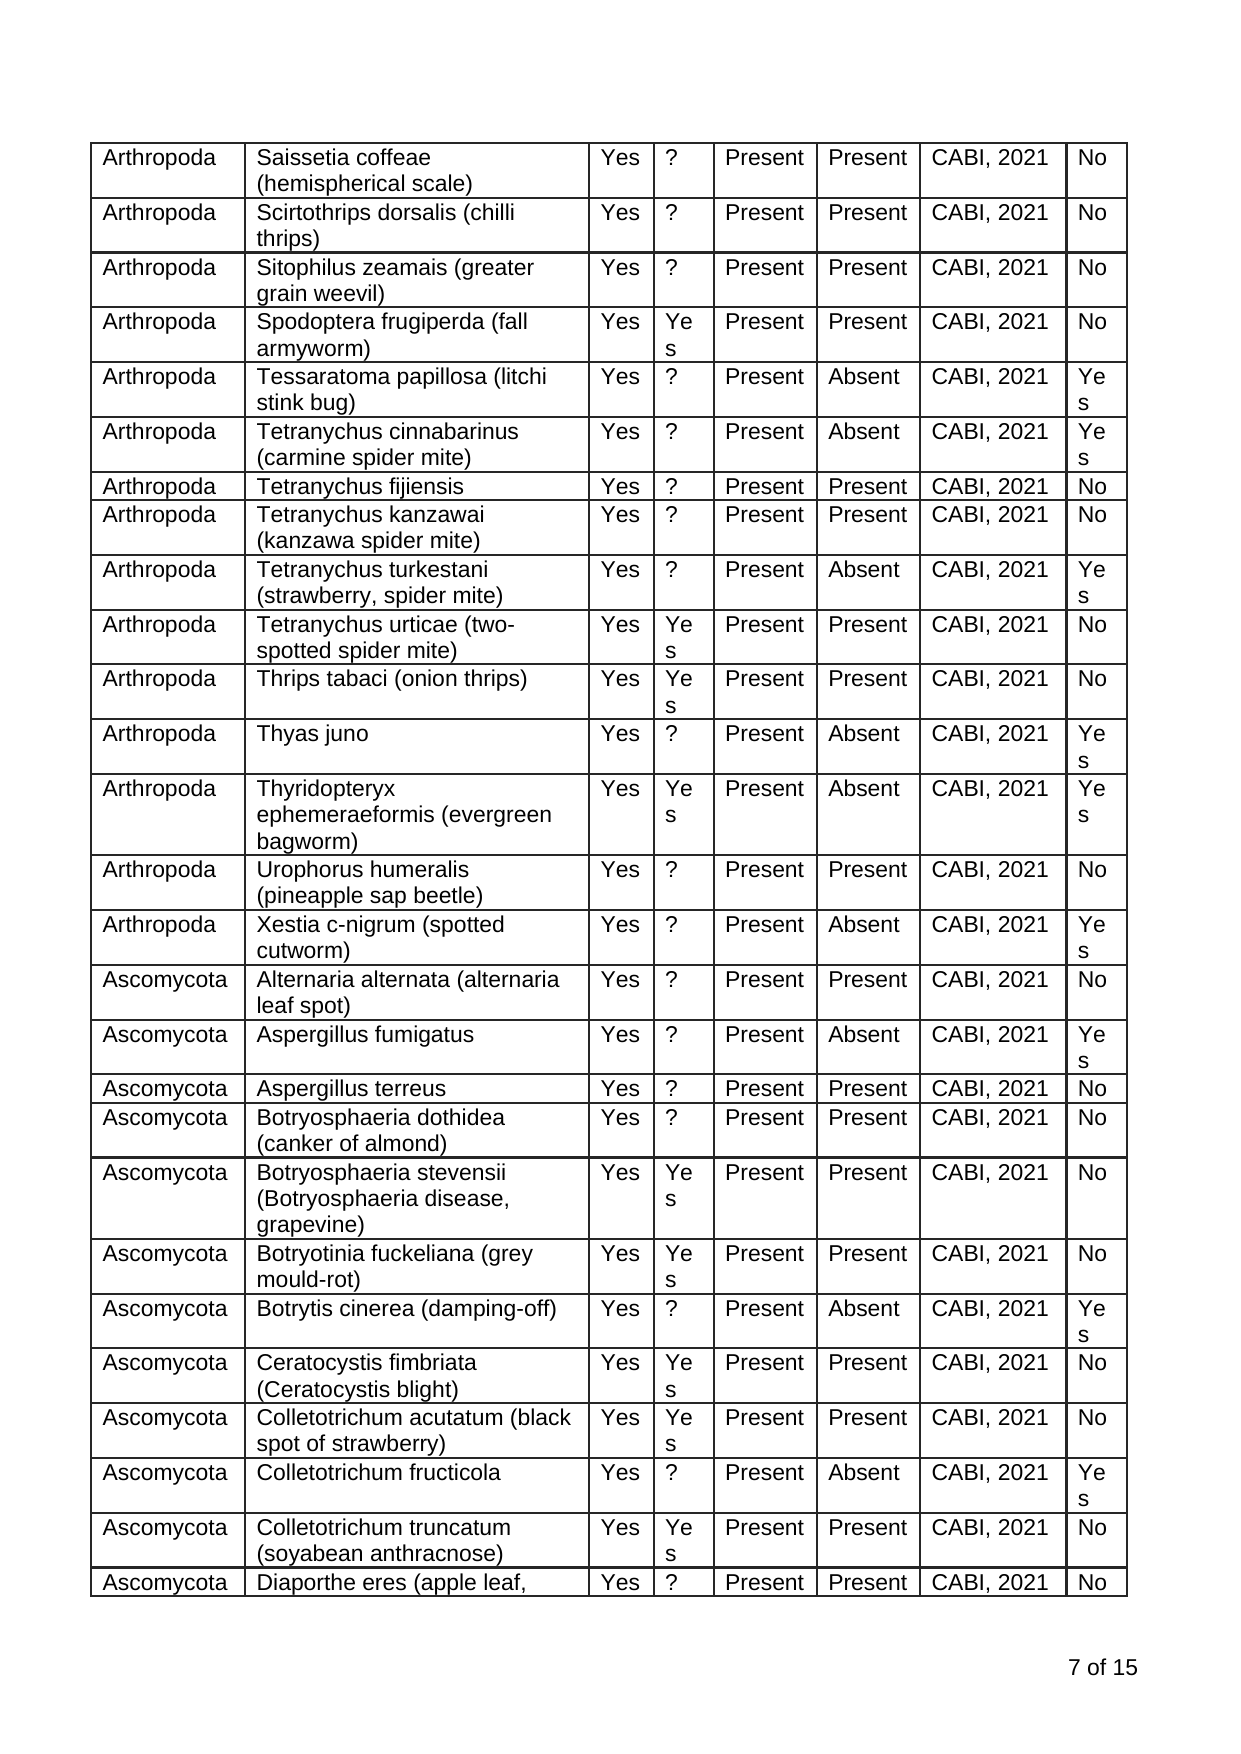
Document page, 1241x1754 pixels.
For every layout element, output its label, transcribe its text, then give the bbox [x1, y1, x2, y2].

table_cell Present [715, 1295, 816, 1347]
table_cell Thyridopteryx ephemeraeformis (evergreen bagworm) [246, 775, 588, 854]
table_cell CABI, 2021 [921, 363, 1065, 416]
table_cell Yes [590, 1295, 653, 1347]
table_cell Tessaratoma papillosa (litchi stink bug) [246, 363, 588, 416]
table_cell Yes [1068, 1295, 1126, 1347]
table_cell No [1068, 254, 1126, 306]
table_cell CABI, 2021 [921, 254, 1065, 306]
table_cell Arthropoda [92, 665, 244, 718]
table_cell Present [715, 144, 816, 197]
table_cell Present [818, 1404, 919, 1457]
table_cell No [1068, 1075, 1126, 1102]
table_cell Present [715, 418, 816, 471]
table_cell No [1068, 966, 1126, 1018]
table_cell Yes [655, 1159, 713, 1238]
table_cell CABI, 2021 [921, 611, 1065, 663]
table_cell No [1068, 1569, 1126, 1595]
table_cell Yes [590, 1104, 653, 1156]
table_cell Yes [590, 1240, 653, 1292]
table_cell Arthropoda [92, 501, 244, 554]
table_cell Arthropoda [92, 254, 244, 306]
table_cell Present [818, 856, 919, 909]
table_cell Present [818, 966, 919, 1018]
table_cell Present [818, 1104, 919, 1156]
table_cell ? [655, 473, 713, 499]
table_cell Arthropoda [92, 720, 244, 773]
table_cell Xestia c-nigrum (spotted cutworm) [246, 911, 588, 964]
table_cell CABI, 2021 [921, 418, 1065, 471]
table_cell Absent [818, 556, 919, 608]
table_cell CABI, 2021 [921, 665, 1065, 718]
table_cell Present [715, 1159, 816, 1238]
table_cell Present [715, 1240, 816, 1292]
table_cell ? [655, 1569, 713, 1595]
table_cell CABI, 2021 [921, 556, 1065, 608]
table_cell No [1068, 1514, 1126, 1566]
table_cell Arthropoda [92, 144, 244, 197]
table_cell Absent [818, 363, 919, 416]
table_cell Yes [590, 1075, 653, 1102]
table_cell Yes [590, 199, 653, 251]
table_cell CABI, 2021 [921, 720, 1065, 773]
table_cell Yes [590, 418, 653, 471]
table_cell Yes [590, 501, 653, 554]
table_cell Yes [590, 308, 653, 361]
table_cell CABI, 2021 [921, 1159, 1065, 1238]
table_cell Spodoptera frugiperda (fall armyworm) [246, 308, 588, 361]
table_cell Ascomycota [92, 1569, 244, 1595]
table_cell CABI, 2021 [921, 473, 1065, 499]
table_cell Yes [1068, 556, 1126, 608]
table_cell Ascomycota [92, 1021, 244, 1073]
table_cell CABI, 2021 [921, 856, 1065, 909]
table_cell ? [655, 1295, 713, 1347]
table_cell ? [655, 254, 713, 306]
table_cell Present [715, 775, 816, 854]
table_cell ? [655, 1021, 713, 1073]
table_cell No [1068, 1104, 1126, 1156]
table_cell CABI, 2021 [921, 1404, 1065, 1457]
table_cell Ascomycota [92, 1349, 244, 1402]
table_cell Ascomycota [92, 1514, 244, 1566]
table_cell Present [715, 308, 816, 361]
table_cell Ceratocystis fimbriata (Ceratocystis blight) [246, 1349, 588, 1402]
table_cell Aspergillus fumigatus [246, 1021, 588, 1073]
table_cell Yes [590, 254, 653, 306]
table_cell CABI, 2021 [921, 1295, 1065, 1347]
table_cell Botryosphaeria dothidea (canker of almond) [246, 1104, 588, 1156]
table_cell Present [818, 308, 919, 361]
table_cell Present [715, 1021, 816, 1073]
table_cell CABI, 2021 [921, 966, 1065, 1018]
table_cell Colletotrichum fructicola [246, 1459, 588, 1512]
table_cell CABI, 2021 [921, 501, 1065, 554]
table_cell Yes [1068, 418, 1126, 471]
table_cell CABI, 2021 [921, 144, 1065, 197]
table_cell Yes [655, 775, 713, 854]
table_cell No [1068, 1159, 1126, 1238]
table_cell Yes [655, 611, 713, 663]
table_cell Yes [590, 1459, 653, 1512]
table_cell Absent [818, 911, 919, 964]
table_cell Present [818, 254, 919, 306]
table_cell Present [715, 1514, 816, 1566]
table_cell Present [715, 856, 816, 909]
table_cell ? [655, 501, 713, 554]
table_cell Present [715, 1349, 816, 1402]
table_cell Present [818, 1569, 919, 1595]
table_cell Present [818, 501, 919, 554]
table_cell Urophorus humeralis (pineapple sap beetle) [246, 856, 588, 909]
table_cell Absent [818, 418, 919, 471]
table_cell Yes [590, 966, 653, 1018]
table_cell Yes [590, 720, 653, 773]
table_cell Present [818, 665, 919, 718]
table_cell Present [715, 1459, 816, 1512]
table_cell Present [715, 720, 816, 773]
table_cell Thrips tabaci (onion thrips) [246, 665, 588, 718]
table_cell Arthropoda [92, 363, 244, 416]
table_cell Present [715, 1404, 816, 1457]
table_cell Present [715, 363, 816, 416]
table_cell CABI, 2021 [921, 1075, 1065, 1102]
table_cell Present [818, 1075, 919, 1102]
table_cell Absent [818, 1021, 919, 1073]
table_cell Arthropoda [92, 418, 244, 471]
table_cell No [1068, 1240, 1126, 1292]
table_cell ? [655, 1104, 713, 1156]
table_cell Present [715, 1569, 816, 1595]
table_cell No [1068, 1349, 1126, 1402]
table_cell Arthropoda [92, 775, 244, 854]
table_cell CABI, 2021 [921, 1349, 1065, 1402]
table_cell Yes [590, 1514, 653, 1566]
table_cell ? [655, 1075, 713, 1102]
table_cell Yes [655, 308, 713, 361]
table_cell No [1068, 308, 1126, 361]
table_cell No [1068, 611, 1126, 663]
table_cell ? [655, 144, 713, 197]
table_cell Present [715, 911, 816, 964]
table_cell Arthropoda [92, 856, 244, 909]
table_cell Yes [590, 473, 653, 499]
table_cell Colletotrichum truncatum (soyabean anthracnose) [246, 1514, 588, 1566]
table_cell Thyas juno [246, 720, 588, 773]
table_cell Yes [590, 1569, 653, 1595]
table_cell No [1068, 199, 1126, 251]
table_cell Present [715, 611, 816, 663]
table_cell Yes [655, 1349, 713, 1402]
table_cell Arthropoda [92, 199, 244, 251]
table_cell CABI, 2021 [921, 775, 1065, 854]
table_cell Present [818, 1514, 919, 1566]
table_cell Yes [590, 363, 653, 416]
table_cell Yes [590, 856, 653, 909]
table_cell ? [655, 418, 713, 471]
table_cell Present [715, 473, 816, 499]
table_cell CABI, 2021 [921, 1569, 1065, 1595]
table_cell CABI, 2021 [921, 1240, 1065, 1292]
table_cell Present [715, 665, 816, 718]
table_cell Alternaria alternata (alternaria leaf spot) [246, 966, 588, 1018]
table_cell Present [818, 1240, 919, 1292]
table_cell No [1068, 856, 1126, 909]
table_cell Yes [590, 1021, 653, 1073]
table_cell Ascomycota [92, 1104, 244, 1156]
table_cell Absent [818, 775, 919, 854]
table_cell Present [818, 611, 919, 663]
table_cell Yes [590, 1159, 653, 1238]
table_cell Absent [818, 1295, 919, 1347]
table_cell Yes [1068, 1459, 1126, 1512]
table_cell Ascomycota [92, 1404, 244, 1457]
table_cell Yes [1068, 1021, 1126, 1073]
table_cell Yes [590, 1404, 653, 1457]
table_cell Arthropoda [92, 911, 244, 964]
table_cell CABI, 2021 [921, 199, 1065, 251]
table_cell Yes [655, 1514, 713, 1566]
table_cell No [1068, 665, 1126, 718]
table_cell Botryotinia fuckeliana (grey mould-rot) [246, 1240, 588, 1292]
table_cell ? [655, 911, 713, 964]
table_cell Saissetia coffeae (hemispherical scale) [246, 144, 588, 197]
table_cell Yes [590, 144, 653, 197]
table_cell Yes [1068, 720, 1126, 773]
table_cell Yes [590, 911, 653, 964]
table_cell ? [655, 199, 713, 251]
table_cell Yes [1068, 911, 1126, 964]
table_cell Sitophilus zeamais (greater grain weevil) [246, 254, 588, 306]
table_cell Present [715, 199, 816, 251]
table_cell No [1068, 501, 1126, 554]
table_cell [246, 1569, 588, 1595]
table_cell Present [715, 254, 816, 306]
table_cell Arthropoda [92, 308, 244, 361]
table_cell CABI, 2021 [921, 911, 1065, 964]
table_cell Present [715, 1075, 816, 1102]
table_cell Ascomycota [92, 1159, 244, 1238]
table_cell Tetranychus turkestani (strawberry, spider mite) [246, 556, 588, 608]
table_cell No [1068, 144, 1126, 197]
table_cell ? [655, 363, 713, 416]
table_cell Yes [655, 1240, 713, 1292]
table_cell Yes [1068, 363, 1126, 416]
table_cell Ascomycota [92, 1295, 244, 1347]
table_cell Yes [655, 665, 713, 718]
table_cell Scirtothrips dorsalis (chilli thrips) [246, 199, 588, 251]
table_cell Arthropoda [92, 556, 244, 608]
table_cell CABI, 2021 [921, 308, 1065, 361]
table_cell Ascomycota [92, 1075, 244, 1102]
table_cell Yes [655, 1404, 713, 1457]
table_cell Arthropoda [92, 611, 244, 663]
table_cell ? [655, 966, 713, 1018]
table_cell CABI, 2021 [921, 1104, 1065, 1156]
table_cell No [1068, 1404, 1126, 1457]
table_cell Botryosphaeria stevensii (Botryosphaeria disease, grapevine) [246, 1159, 588, 1238]
table_cell Tetranychus kanzawai (kanzawa spider mite) [246, 501, 588, 554]
table_cell Arthropoda [92, 473, 244, 499]
table_cell Absent [818, 720, 919, 773]
table_cell ? [655, 720, 713, 773]
table_cell Present [818, 144, 919, 197]
table_cell Botrytis cinerea (damping-off) [246, 1295, 588, 1347]
table_cell CABI, 2021 [921, 1021, 1065, 1073]
table_cell Yes [590, 1349, 653, 1402]
table_cell Ascomycota [92, 1459, 244, 1512]
table_cell Present [715, 1104, 816, 1156]
table_cell Tetranychus urticae (two-spotted spider mite) [246, 611, 588, 663]
table_cell Absent [818, 1459, 919, 1512]
table_cell Present [818, 199, 919, 251]
table_cell Present [715, 966, 816, 1018]
table_cell Yes [590, 611, 653, 663]
table_cell Present [715, 501, 816, 554]
table_cell ? [655, 556, 713, 608]
table_cell No [1068, 473, 1126, 499]
table_cell Colletotrichum acutatum (black spot of strawberry) [246, 1404, 588, 1457]
table_cell CABI, 2021 [921, 1459, 1065, 1512]
table_cell CABI, 2021 [921, 1514, 1065, 1566]
table_cell Present [818, 473, 919, 499]
table_cell ? [655, 1459, 713, 1512]
table_cell Ascomycota [92, 1240, 244, 1292]
table_cell Present [715, 556, 816, 608]
table_cell ? [655, 856, 713, 909]
table_cell Yes [590, 556, 653, 608]
table_cell Present [818, 1349, 919, 1402]
table_cell Yes [590, 665, 653, 718]
table_cell Yes [1068, 775, 1126, 854]
table_cell Ascomycota [92, 966, 244, 1018]
table_cell Aspergillus terreus [246, 1075, 588, 1102]
table_cell Tetranychus cinnabarinus (carmine spider mite) [246, 418, 588, 471]
table_cell Yes [590, 775, 653, 854]
table_cell Present [818, 1159, 919, 1238]
table_cell Tetranychus fijiensis [246, 473, 588, 499]
